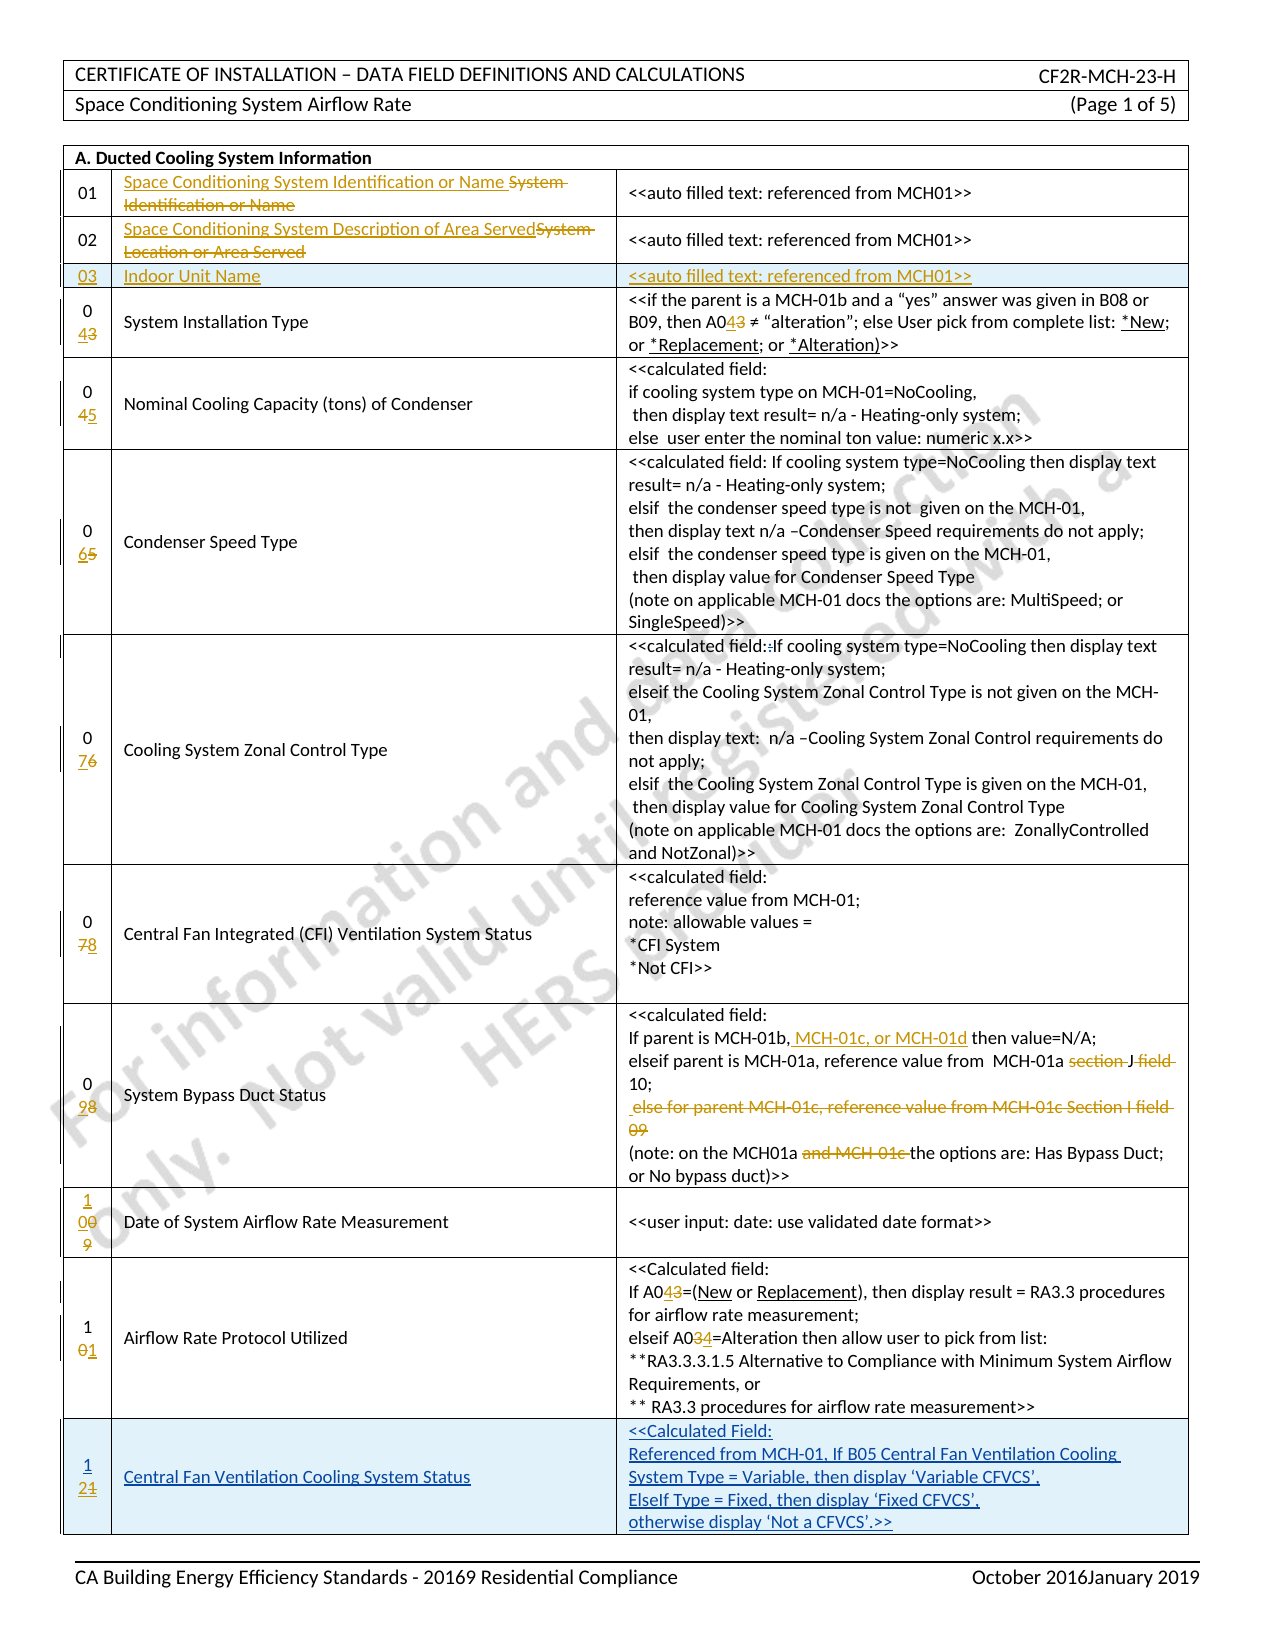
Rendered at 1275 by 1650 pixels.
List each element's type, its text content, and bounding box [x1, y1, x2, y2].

table_cell 0 [64, 450, 111, 634]
table_cell Date of System Airflow Rate Measurement [112, 1188, 616, 1257]
table_cell <<calculated field: If parent is MCH-01b, then value=N/A; elseif parent is MCH-01a, reference value from MCH-01a J10; (note: on the MCH01a the options are: Has Bypass Duct; or No bypass duct)>> [617, 1004, 1188, 1187]
table_cell 0 [64, 865, 111, 1002]
table_cell 0 [64, 288, 111, 357]
table_cell 01 [64, 170, 111, 216]
table_header A. Ducted Cooling System Information [64, 146, 1188, 169]
table_cell 0 [64, 358, 111, 449]
table_cell [64, 1188, 111, 1257]
table_cell 0 [64, 1004, 111, 1187]
table_cell 0 [64, 635, 111, 864]
table_cell <<auto filled text: referenced from MCH01>> [617, 217, 1188, 263]
table_cell <<user input: date: use validated date format>> [617, 1188, 1188, 1257]
table_cell <<calculated field:If cooling system type=NoCooling then display text result= n/a - Heating-only system; elseif the Cooling System Zonal Control Type is not given on the MCH-01, then display text: n/a –Cooling System Zonal Control requirements do not apply; elsif the Cooling System Zonal Control Type is given on the MCH-01, then display value for Cooling System Zonal Control Type (note on applicable MCH-01 docs the options are: ZonallyControlled and NotZonal)>> [617, 635, 1188, 864]
table_cell Central Fan Integrated (CFI) Ventilation System Status [112, 865, 616, 1002]
table_cell System Bypass Duct Status [112, 1004, 616, 1187]
table_cell [112, 217, 616, 263]
table_cell [112, 170, 616, 216]
table_cell <<calculated field: If cooling system type=NoCooling then display text result= n/a - Heating-only system; elsif the condenser speed type is not given on the MCH-01, then display text n/a –Condenser Speed requirements do not apply; elsif the condenser speed type is given on the MCH-01, then display value for Condenser Speed Type (note on applicable MCH-01 docs the options are: MultiSpeed; or SingleSpeed)>> [617, 450, 1188, 634]
table_cell Condenser Speed Type [112, 450, 616, 634]
table_cell <<calculated field: reference value from MCH-01; note: allowable values = *CFI System *Not CFI>> [617, 865, 1188, 1002]
table_cell <<if the parent is a MCH-01b and a “yes” answer was given in B08 or B09, then A0 ≠ “alteration”; else User pick from complete list: *New; or *Replacement; or *Alteration)>> [617, 288, 1188, 357]
table_cell <<Calculated field: If A0=(New or Replacement), then display result = RA3.3 procedures for airflow rate measurement; elseif A0=Alteration then allow user to pick from list: **RA3.3.3.1.5 Alternative to Compliance with Minimum System Airflow Requirements, or ** RA3.3 procedures for airflow rate measurement>> [617, 1258, 1188, 1418]
table_cell Cooling System Zonal Control Type [112, 635, 616, 864]
table_cell <<calculated field: if cooling system type on MCH-01=NoCooling, then display text result= n/a - Heating-only system; else user enter the nominal ton value: numeric x.x>> [617, 358, 1188, 449]
table_cell 1 [64, 1258, 111, 1418]
table_cell Nominal Cooling Capacity (tons) of Condenser [112, 358, 616, 449]
table_cell 02 [64, 217, 111, 263]
table_cell System Installation Type [112, 288, 616, 357]
table_cell Airflow Rate Protocol Utilized [112, 1258, 616, 1418]
table_cell <<auto filled text: referenced from MCH01>> [617, 170, 1188, 216]
